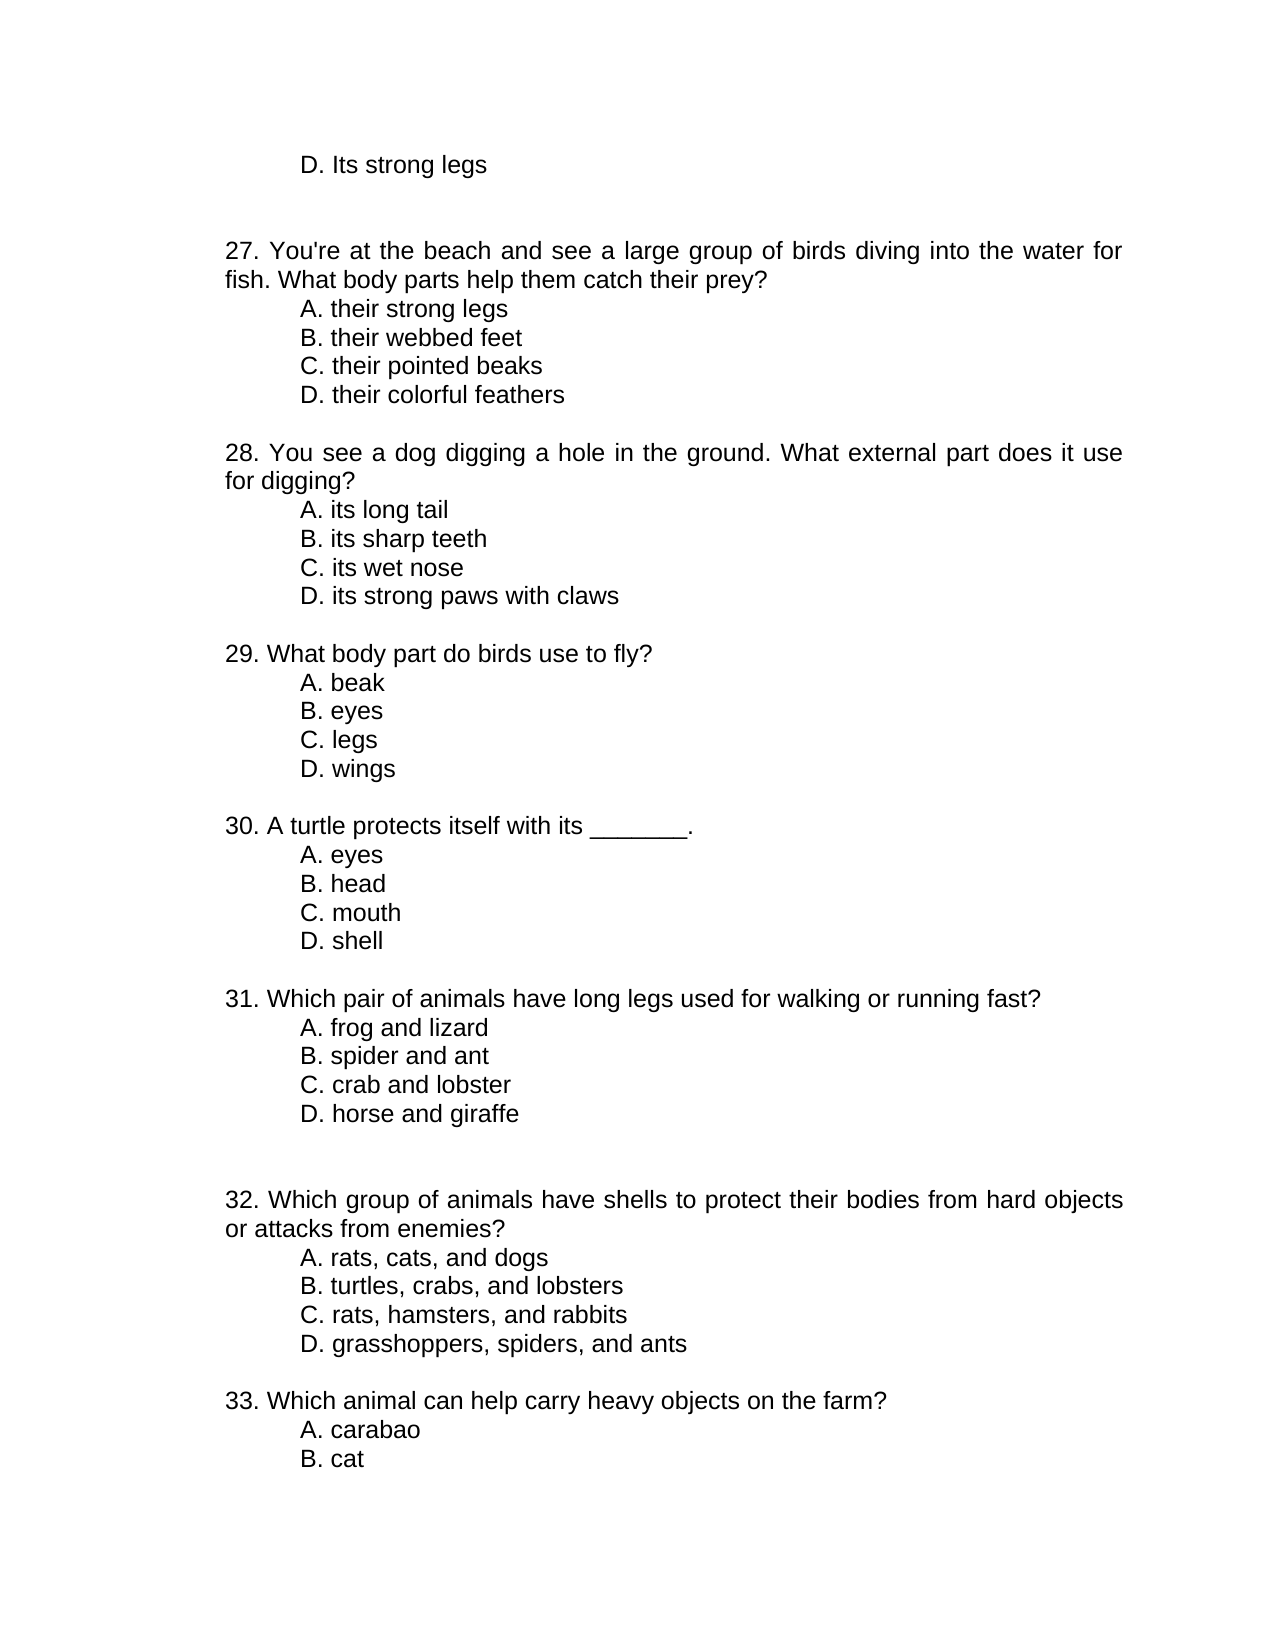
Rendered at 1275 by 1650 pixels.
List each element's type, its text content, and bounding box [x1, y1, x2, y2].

text A. beak [225, 667, 1125, 696]
text A. rats, cats, and dogs [300, 1242, 1125, 1271]
text B. its sharp teeth [225, 524, 1125, 552]
text C. their pointed beaks [225, 351, 1125, 380]
text D. horse and giraffe [225, 1099, 1125, 1127]
text A. eyes [225, 840, 1125, 869]
text D. shell [225, 926, 1125, 955]
text B. cat [225, 1444, 1125, 1472]
text 32. Which group of animals have shells to protect their bodies from hard objects or attacks from enemies? [225, 1185, 1125, 1242]
text 27. You're at the beach and see a large group of birds diving into the water for fish. What body parts help them catch their prey? [225, 236, 1125, 294]
text B. eyes [225, 696, 1125, 725]
text 28. You see a dog digging a hole in the ground. What external part does it use for digging? [225, 437, 1125, 495]
text 29. What body part do birds use to fly? [225, 639, 1125, 667]
text B. their webbed feet [225, 322, 1125, 351]
text C. crab and lobster [300, 1070, 1125, 1099]
text D. their colorful feathers [225, 380, 1125, 409]
text A. frog and lizard [300, 1012, 1125, 1041]
text C. its wet nose [225, 552, 1125, 581]
text 30. A turtle protects itself with its _______. [225, 811, 1125, 840]
text B. turtles, crabs, and lobsters [300, 1271, 1125, 1300]
text A. their strong legs [225, 294, 1125, 322]
text B. head [225, 869, 1125, 897]
text 33. Which animal can help carry heavy objects on the farm? [225, 1386, 1125, 1415]
text 31. Which pair of animals have long legs used for walking or running fast? [225, 984, 1125, 1012]
text A. its long tail [225, 495, 1125, 524]
text C. rats, hamsters, and rabbits [300, 1300, 1125, 1329]
text D. its strong paws with claws [225, 581, 1125, 610]
text B. spider and ant [300, 1041, 1125, 1070]
text D. wings [225, 754, 1125, 782]
text C. mouth [225, 897, 1125, 926]
text D. Its strong legs [225, 150, 1125, 179]
text A. carabao [225, 1415, 1125, 1444]
text D. grasshoppers, spiders, and ants [300, 1329, 1125, 1357]
text C. legs [225, 725, 1125, 754]
